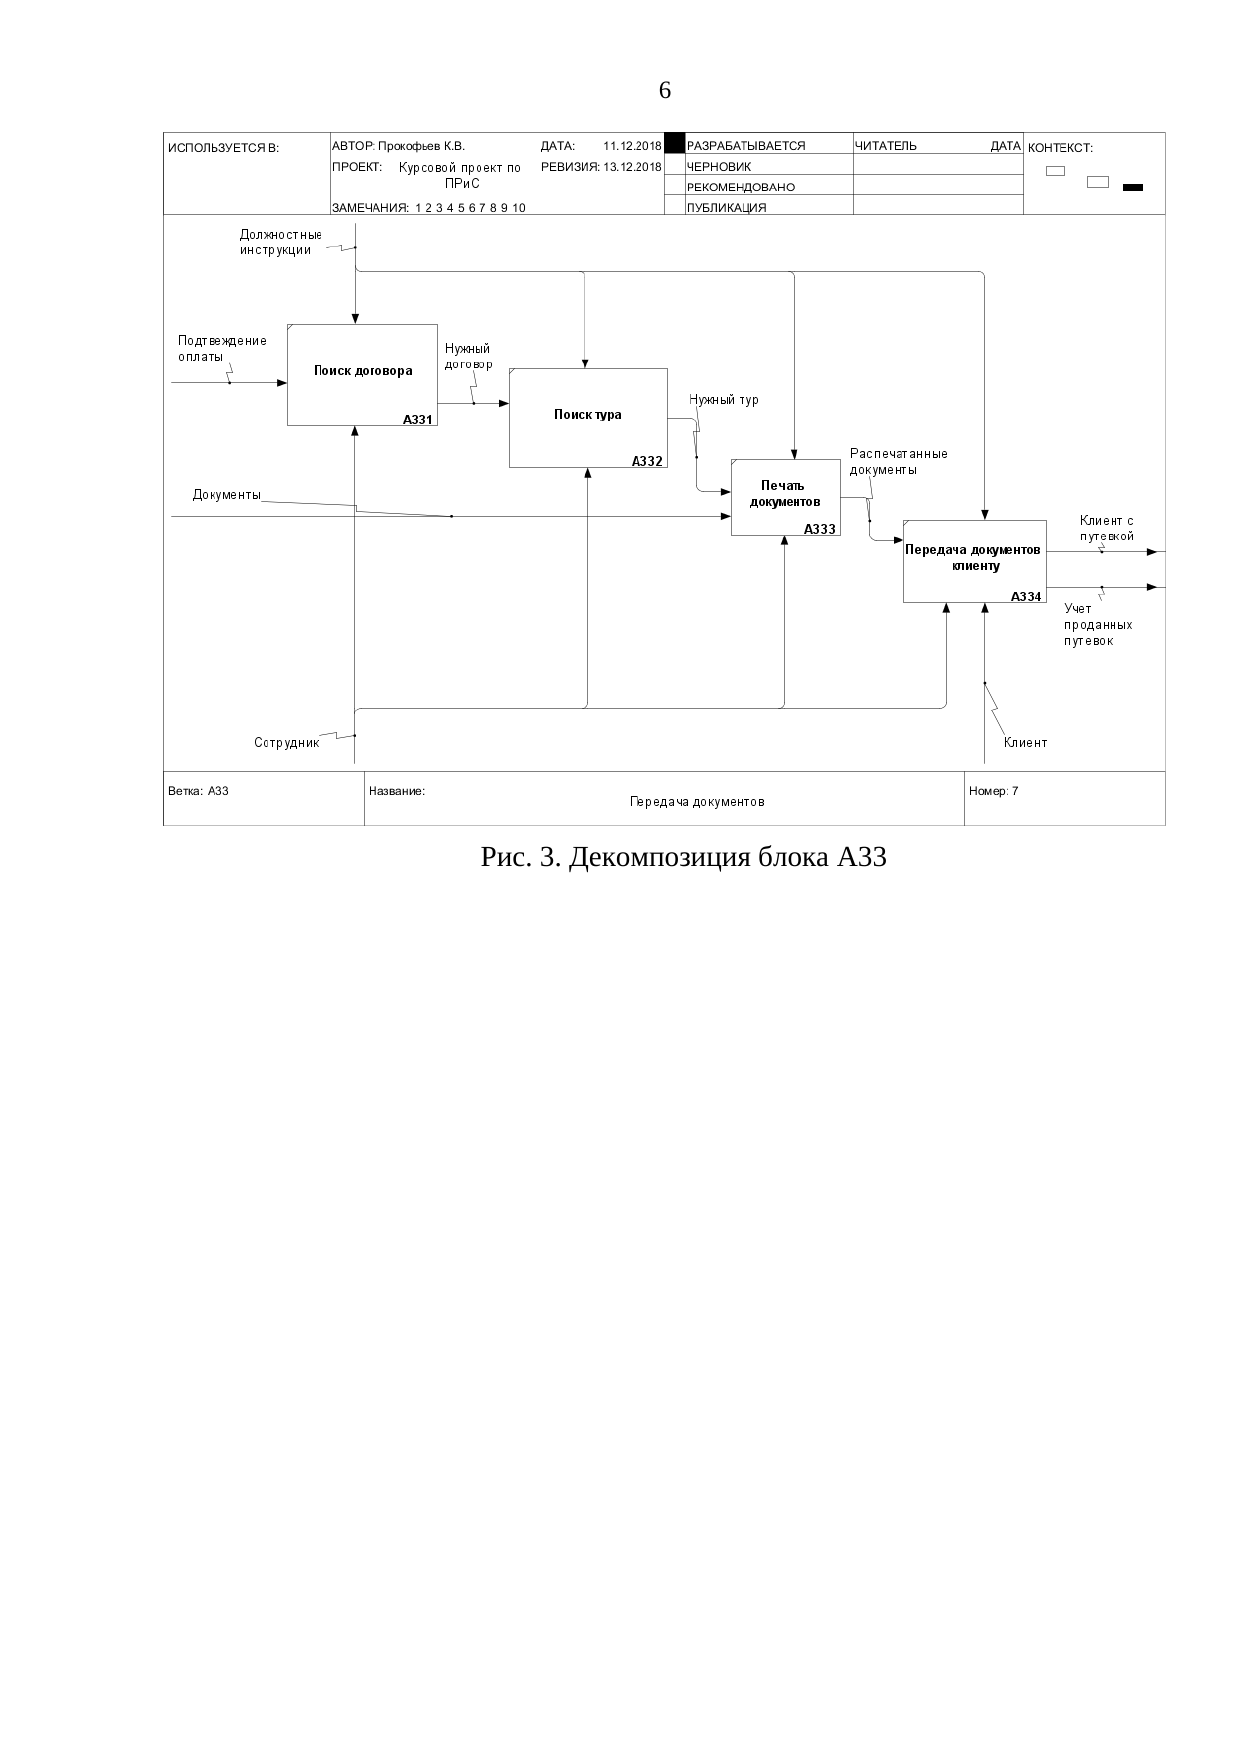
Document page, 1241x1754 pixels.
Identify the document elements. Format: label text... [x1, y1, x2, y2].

picture [162, 131, 1166, 826]
text Рис. 3. Декомпозиция блока A33 [200, 839, 1167, 872]
